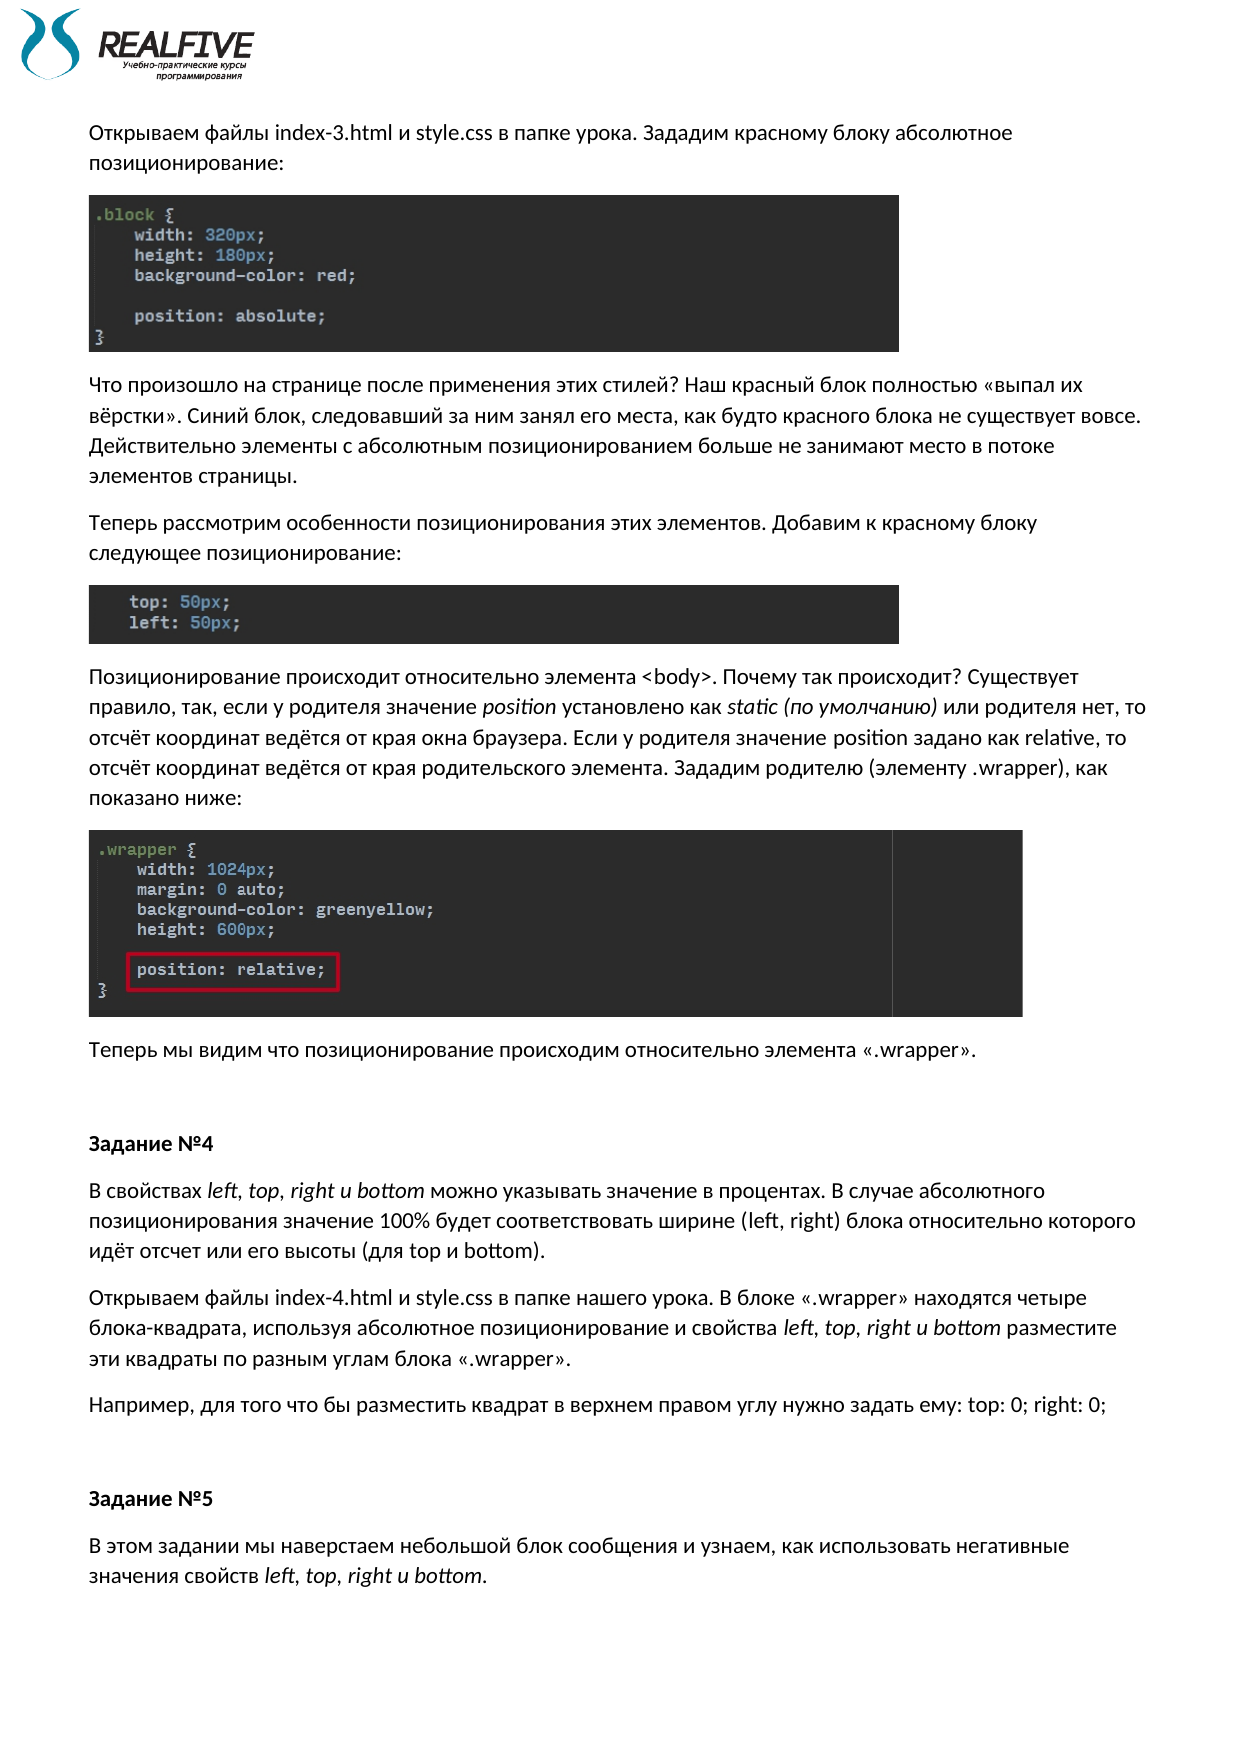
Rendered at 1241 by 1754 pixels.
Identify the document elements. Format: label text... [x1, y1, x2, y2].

text В свойствах left, top, right и bottom можно указывать значение в процентах. В случае абсолютного позиционирования значение 100% будет соответствовать ширине (left, right) блока относительно которого идёт отсчет или его высоты (для top и bottom). [89, 1176, 1152, 1264]
picture [88, 830, 1023, 1017]
picture [0, 0, 273, 88]
picture [88, 195, 899, 352]
text Открываем файлы index-3.html и style.css в папке урока. Зададим красному блоку абсолютное позиционирование: [89, 118, 1152, 176]
text В этом задании мы наверстаем небольшой блок сообщения и узнаем, как использовать негативные значения свойств left, top, right и bottom. [89, 1531, 1152, 1589]
text Теперь рассмотрим особенности позиционирования этих элементов. Добавим к красному блоку следующее позиционирование: [89, 508, 1152, 566]
text Задание №5 [89, 1484, 1152, 1512]
text Задание №4 [89, 1129, 1152, 1157]
text Теперь мы видим что позиционирование происходим относительно элемента «.wrapper». [89, 1035, 1152, 1063]
text Открываем файлы index-4.html и style.css в папке нашего урока. В блоке «.wrapper» находятся четыре блока-квадрата, используя абсолютное позиционирование и свойства left, top, right и bottom разместите эти квадраты по разным углам блока «.wrapper». [89, 1283, 1152, 1372]
text Например, для того что бы разместить квадрат в верхнем правом углу нужно задать ему: top: 0; right: 0; [89, 1391, 1152, 1419]
text Что произошло на странице после применения этих стилей? Наш красный блок полностью «выпал их вёрстки». Синий блок, следовавший за ним занял его места, как будто красного блока не существует вовсе. Действительно элементы с абсолютным позиционированием больше не занимают место в потоке элементов страницы. [89, 371, 1152, 489]
picture [88, 585, 899, 644]
text Позиционирование происходит относительно элемента <body>. Почему так происходит? Существует правило, так, если у родителя значение position установлено как static (по умолчанию) или родителя нет, то отсчёт координат ведётся от края окна браузера. Если у родителя значение position задано как relative, то отсчёт координат ведётся от края родительского элемента. Зададим родителю (элементу .wrapper), как показано ниже: [89, 662, 1152, 811]
